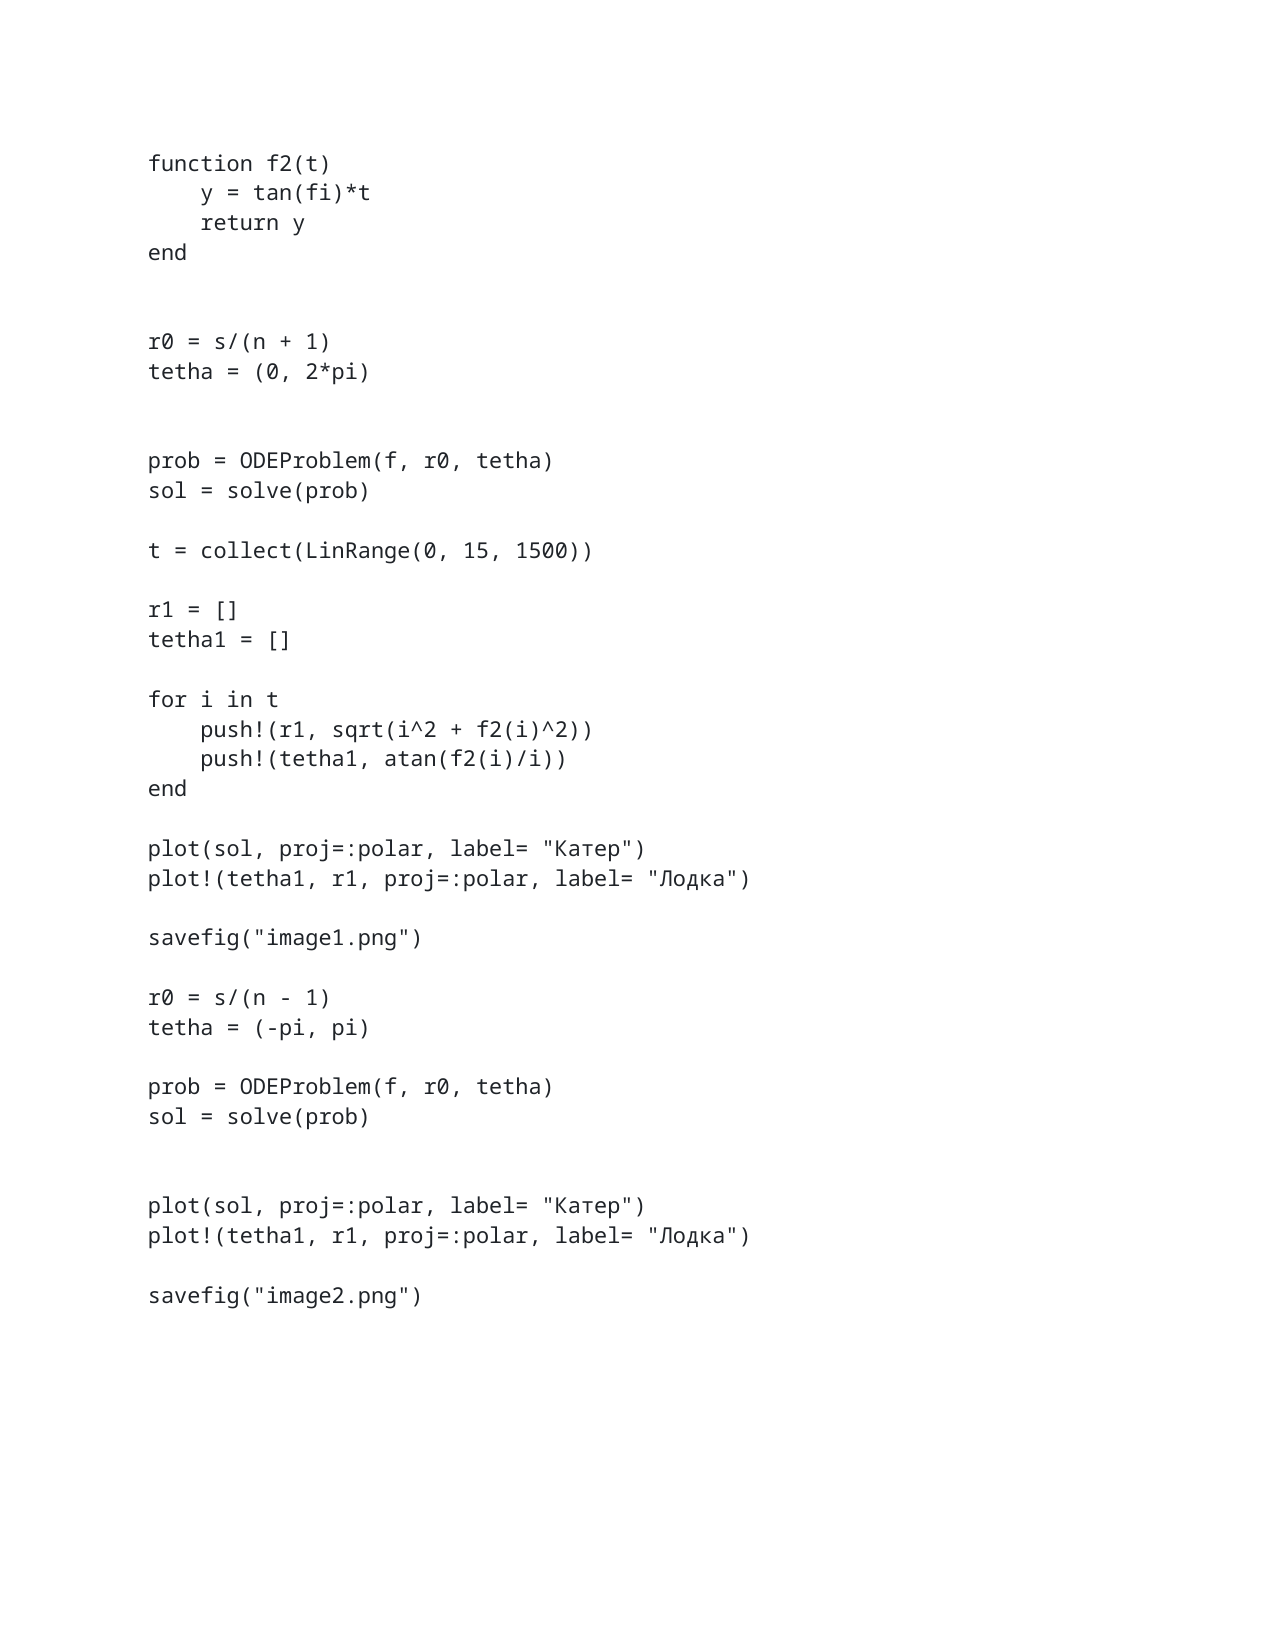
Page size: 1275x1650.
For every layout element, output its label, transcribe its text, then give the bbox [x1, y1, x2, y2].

text push!(tetha1, atan(f2(i)/i)) [148, 743, 1127, 773]
text r0 = s/(n + 1) [148, 326, 1127, 356]
text prob = ODEProblem(f, r0, tetha) [148, 1071, 1127, 1101]
text prob = ODEProblem(f, r0, tetha) [148, 446, 1127, 475]
text r1 = [] [148, 594, 1127, 624]
text tetha1 = [] [148, 624, 1127, 654]
text sol = solve(prob) [148, 1101, 1127, 1131]
text savefig("image1.png") [148, 922, 1127, 952]
text t = collect(LinRange(0, 15, 1500)) [148, 535, 1127, 565]
text plot(sol, proj=:polar, label= "Катер") [148, 1190, 1127, 1220]
text plot!(tetha1, r1, proj=:polar, label= "Лодка") [148, 863, 1127, 892]
text plot!(tetha1, r1, proj=:polar, label= "Лодка") [148, 1220, 1127, 1250]
text return y [148, 207, 1127, 237]
text plot(sol, proj=:polar, label= "Катер") [148, 833, 1127, 863]
text tetha = (0, 2*pi) [148, 356, 1127, 386]
text sol = solve(prob) [148, 475, 1127, 505]
text for i in t [148, 684, 1127, 714]
text function f2(t) [148, 148, 1127, 177]
text r0 = s/(n - 1) [148, 982, 1127, 1012]
text tetha = (-pi, pi) [148, 1012, 1127, 1041]
text y = tan(fi)*t [148, 177, 1127, 207]
text push!(r1, sqrt(i^2 + f2(i)^2)) [148, 714, 1127, 743]
text end [148, 773, 1127, 803]
text end [148, 237, 1127, 267]
text savefig("image2.png") [148, 1280, 1127, 1309]
